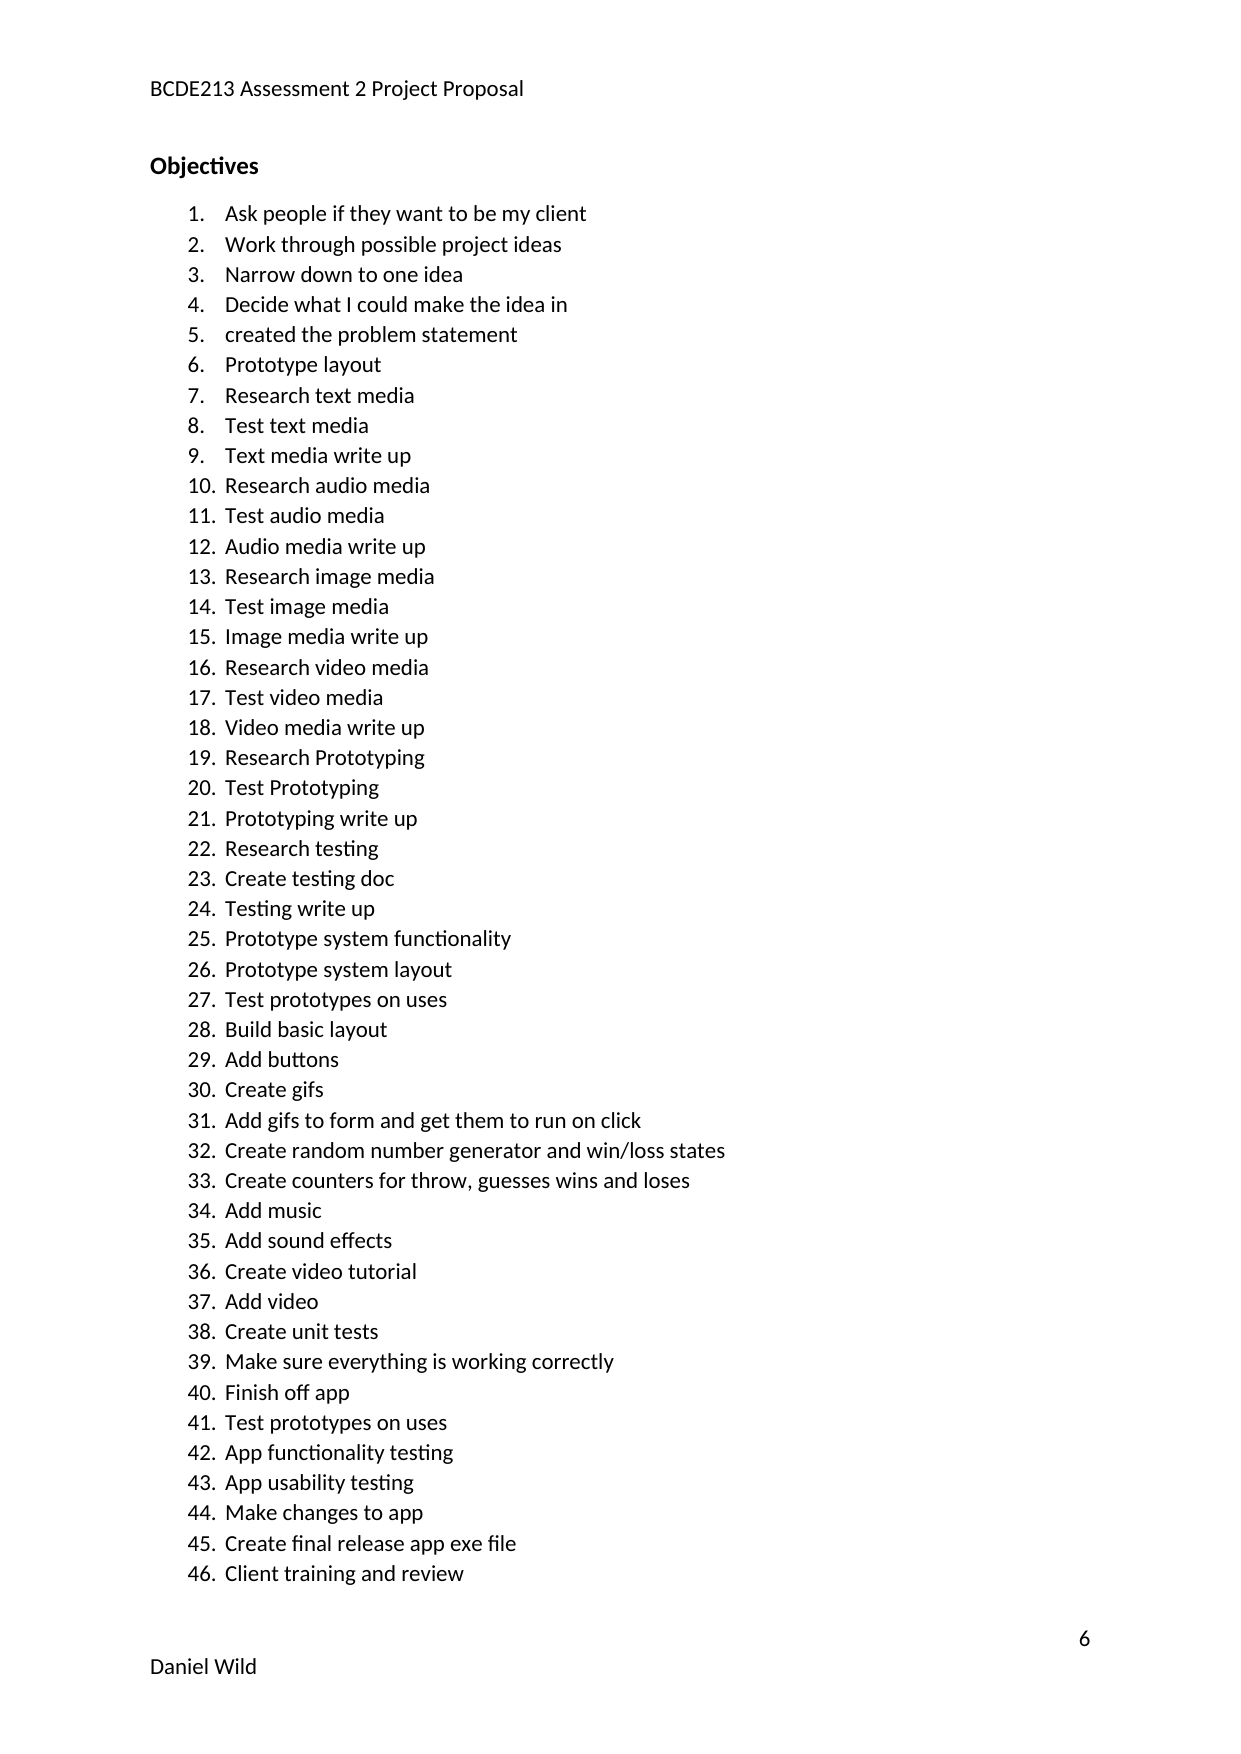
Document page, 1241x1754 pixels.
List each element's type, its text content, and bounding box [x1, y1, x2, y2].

list Add sound effects [187, 1227, 1090, 1255]
list Make changes to app [187, 1498, 1090, 1527]
list Research image media [187, 562, 1090, 590]
list Image media write up [187, 622, 1090, 651]
list Test Prototyping [187, 773, 1090, 802]
list Text media write up [187, 441, 1090, 469]
list Create testing doc [187, 864, 1090, 892]
list Research video media [187, 653, 1090, 681]
list Test audio media [187, 502, 1090, 530]
list Create unit tests [187, 1317, 1090, 1345]
list Test video media [187, 683, 1090, 711]
list Decide what I could make the idea in [187, 290, 1090, 318]
list Test prototypes on uses [187, 1408, 1090, 1436]
list Work through possible project ideas [187, 230, 1090, 258]
list Build basic layout [187, 1015, 1090, 1043]
list Prototyping write up [187, 804, 1090, 832]
list Prototype system layout [187, 955, 1090, 983]
list Ask people if they want to be my client [187, 199, 1090, 228]
list Create gifs [187, 1076, 1090, 1104]
list Create video tutorial [187, 1257, 1090, 1285]
list Create random number generator and win/loss states [187, 1136, 1090, 1164]
list Research text media [187, 381, 1090, 409]
list App usability testing [187, 1468, 1090, 1496]
list Narrow down to one idea [187, 260, 1090, 288]
list Prototype system functionality [187, 924, 1090, 953]
list Make sure everything is working correctly [187, 1347, 1090, 1376]
list Add buttons [187, 1045, 1090, 1073]
list Research testing [187, 834, 1090, 862]
list App functionality testing [187, 1438, 1090, 1466]
list created the problem statement [187, 320, 1090, 348]
list Audio media write up [187, 532, 1090, 560]
list Add music [187, 1196, 1090, 1224]
list Research audio media [187, 471, 1090, 499]
list Research Prototyping [187, 743, 1090, 771]
list Testing write up [187, 894, 1090, 922]
subtitle Objectives [150, 150, 1090, 181]
list Test prototypes on uses [187, 985, 1090, 1013]
list Finish off app [187, 1378, 1090, 1406]
list Video media write up [187, 713, 1090, 741]
list Test image media [187, 592, 1090, 620]
list Add video [187, 1287, 1090, 1315]
list Create final release app exe file [187, 1529, 1090, 1557]
list Create counters for throw, guesses wins and loses [187, 1166, 1090, 1194]
list Test text media [187, 411, 1090, 439]
list Add gifs to form and get them to run on click [187, 1106, 1090, 1134]
list Prototype layout [187, 351, 1090, 379]
list Client training and review [187, 1559, 1090, 1587]
